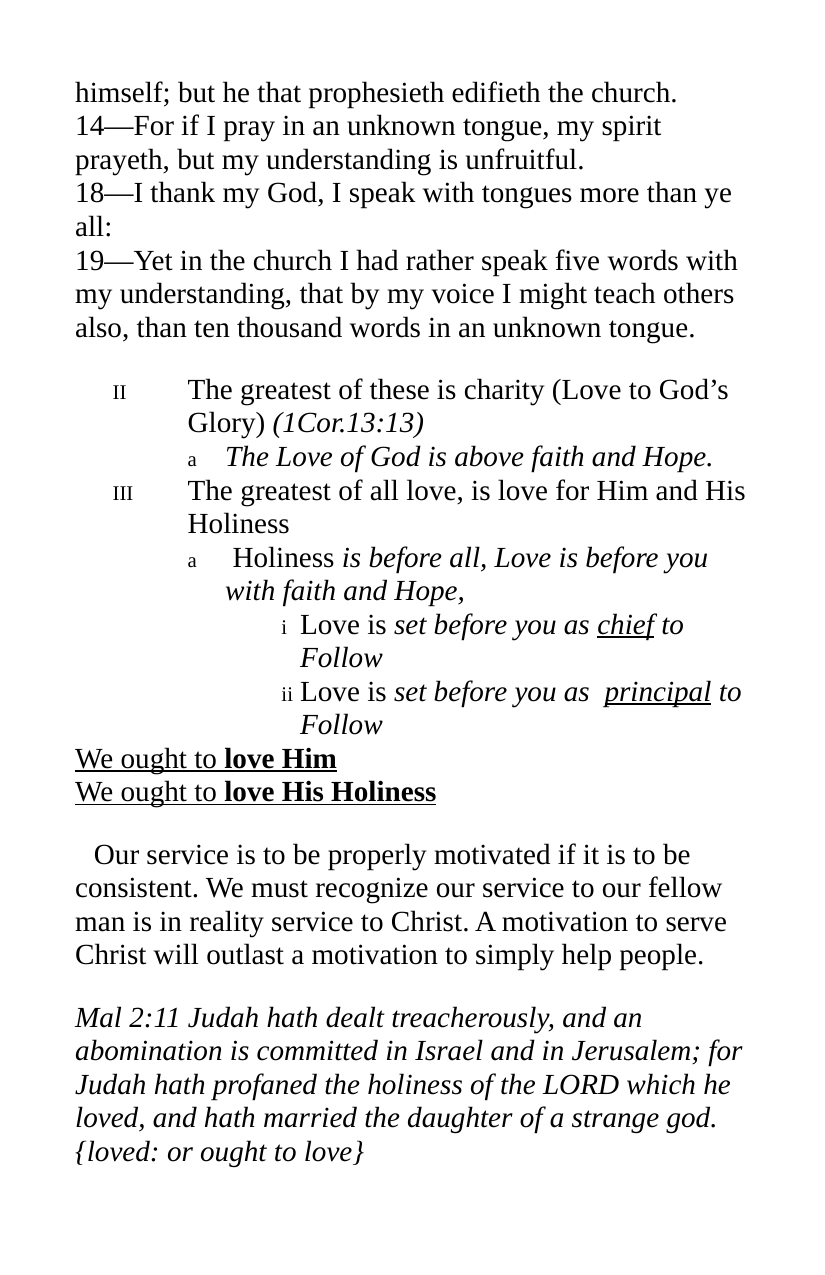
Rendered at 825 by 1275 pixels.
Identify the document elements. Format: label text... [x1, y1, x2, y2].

text We ought to love Him [75, 741, 750, 774]
text 19—Yet in the church I had rather speak five words with my understanding, that by my voice I might teach others also, than ten thousand words in an unknown tongue. [75, 243, 750, 343]
list Love is set before you as chief to Follow [281, 607, 750, 674]
text 18—I thank my God, I speak with tongues more than ye all: [75, 176, 750, 243]
list The greatest of these is charity (Love to God’s Glory) (1Cor.13:13) [112, 372, 750, 439]
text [75, 75, 750, 108]
list Love is set before you as principal to Follow [281, 674, 750, 741]
text Mal 2:11 Judah hath dealt treacherously, and an abomination is committed in Israel and in Jerusalem; for Judah hath profaned the holiness of the LORD which he loved, and hath married the daughter of a strange god. {loved: or ought to love} [75, 1000, 750, 1167]
text 14—For if I pray in an unknown tongue, my spirit prayeth, but my understanding is unfruitful. [75, 108, 750, 176]
text We ought to love His Holiness [75, 774, 750, 808]
text Our service is to be properly motivated if it is to be consistent. We must recognize our service to our fellow man is in reality service to Christ. A motivation to serve Christ will outlast a motivation to simply help people. [75, 837, 750, 971]
list Holiness is before all, Love is before you with faith and Hope, [187, 540, 750, 607]
list The Love of God is above faith and Hope. [187, 439, 750, 473]
list The greatest of all love, is love for Him and His Holiness [112, 473, 750, 540]
